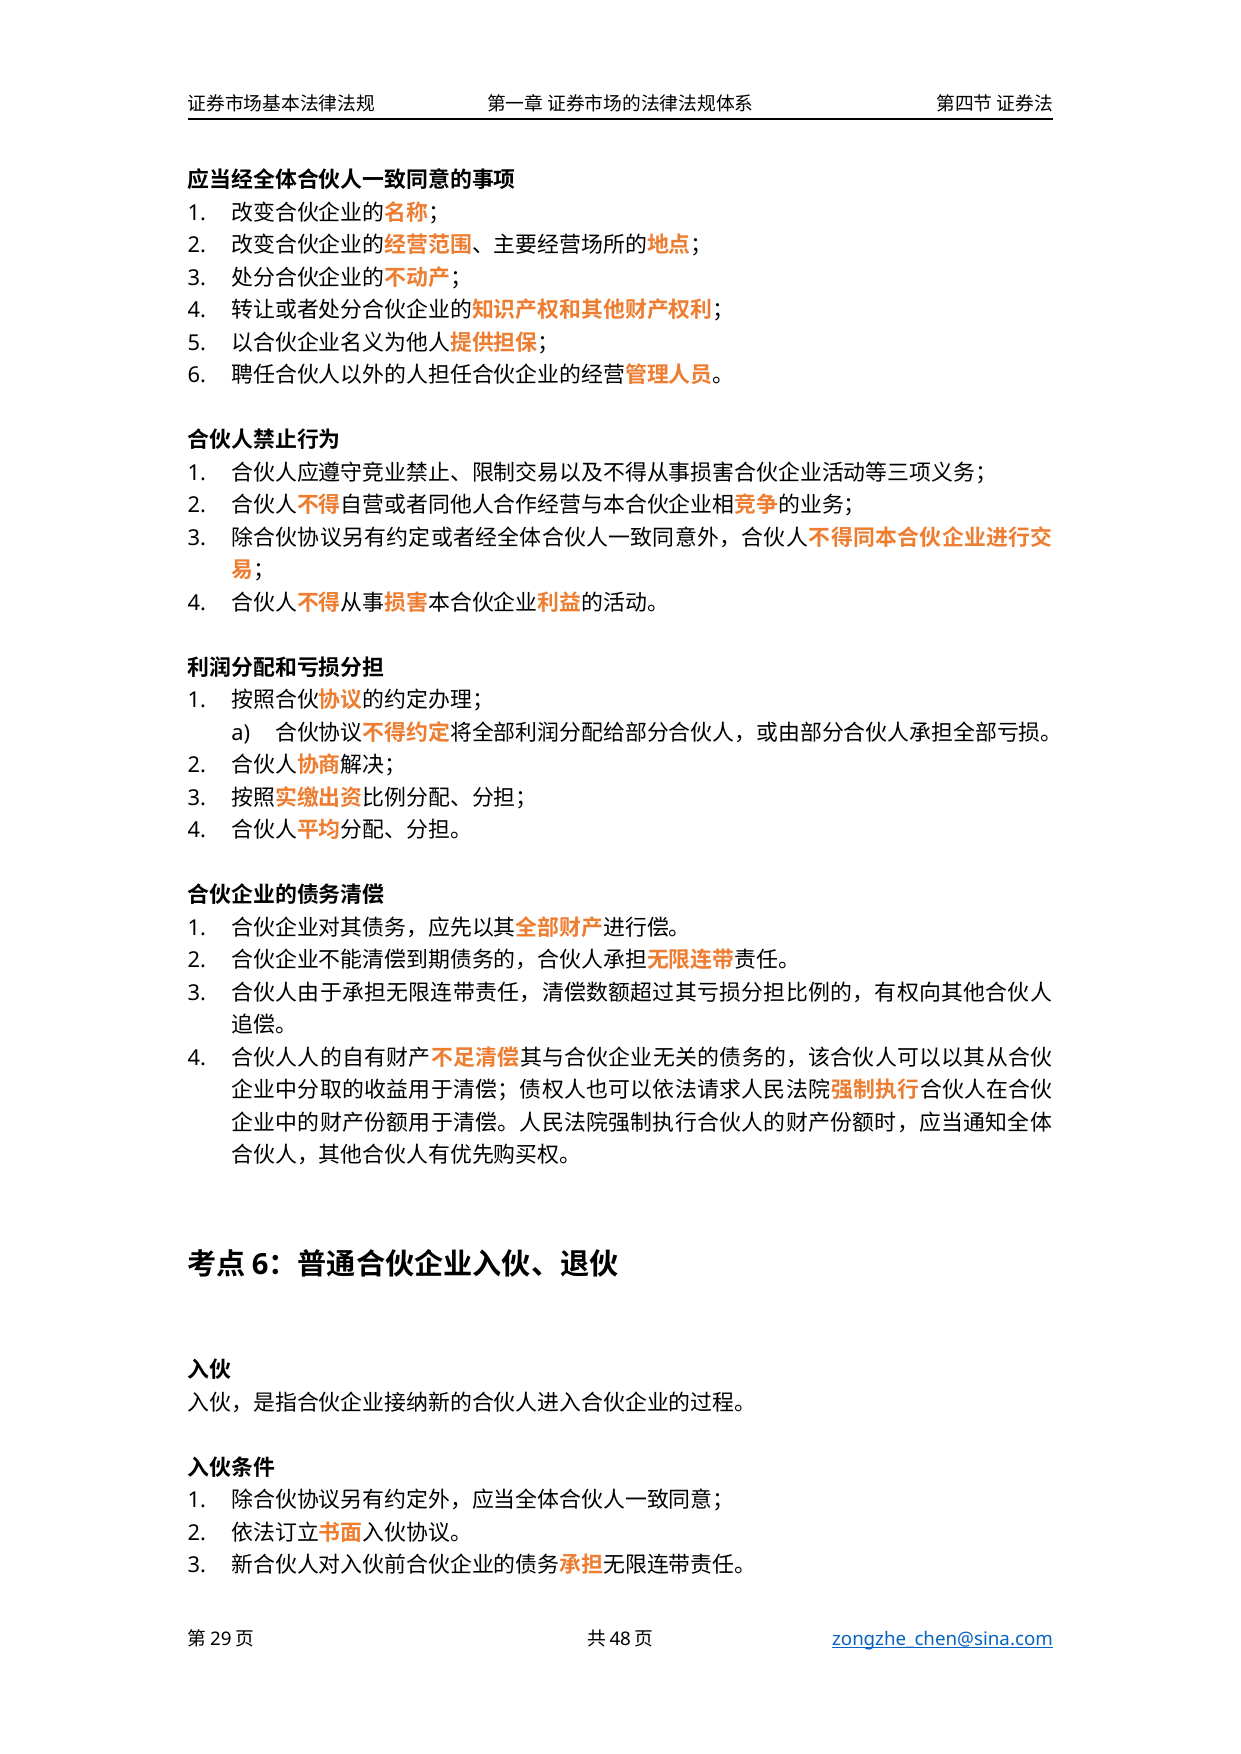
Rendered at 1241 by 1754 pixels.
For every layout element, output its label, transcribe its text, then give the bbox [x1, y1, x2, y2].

list 合伙人人的自有财产不足清偿其与合伙企业无关的债务的，该合伙人可以以其从合伙企业中分取的收益用于清偿；债权人也可以依法请求人民法院强制执行合伙人在合伙企业中的财产份额用于清偿。人民法院强制执行合伙人的财产份额时，应当通知全体合伙人，其他合伙人有优先购买权。 [187, 1039, 1053, 1169]
subtitle 考点6：普通合伙企业入伙、退伙 [187, 1229, 1053, 1294]
list 改变合伙企业的名称； [187, 194, 1053, 227]
list 合伙企业不能清偿到期债务的，合伙人承担无限连带责任。 [187, 942, 1053, 974]
list 合伙人平均分配、分担。 [187, 812, 1053, 844]
list 新合伙人对入伙前合伙企业的债务承担无限连带责任。 [187, 1547, 1053, 1579]
list 以合伙企业名义为他人提供担保； [187, 324, 1053, 357]
list 按照合伙协议的约定办理； [187, 682, 1053, 714]
list 合伙企业对其债务，应先以其全部财产进行偿。 [187, 909, 1053, 942]
list 按照实缴出资比例分配、分担； [187, 779, 1053, 812]
list 处分合伙企业的不动产； [187, 259, 1053, 292]
list 聘任合伙人以外的人担任合伙企业的经营管理人员。 [187, 357, 1053, 389]
list 转让或者处分合伙企业的知识产权和其他财产权利； [187, 292, 1053, 324]
list 合伙人由于承担无限连带责任，清偿数额超过其亏损分担比例的，有权向其他合伙人追偿。 [187, 974, 1053, 1039]
text 应当经全体合伙人一致同意的事项 [187, 162, 1053, 194]
list 合伙人协商解决； [187, 747, 1053, 779]
list 合伙人不得自营或者同他人合作经营与本合伙企业相竞争的业务； [187, 487, 1053, 519]
list 依法订立书面入伙协议。 [187, 1514, 1053, 1547]
list 改变合伙企业的经营范围、主要经营场所的地点； [187, 227, 1053, 259]
list 合伙人应遵守竞业禁止、限制交易以及不得从事损害合伙企业活动等三项义务； [187, 454, 1053, 487]
text 利润分配和亏损分担 [187, 649, 1053, 682]
text 入伙 [187, 1352, 1053, 1384]
list 合伙协议不得约定将全部利润分配给部分合伙人，或由部分合伙人承担全部亏损。 [231, 714, 1053, 747]
list 合伙人不得从事损害本合伙企业利益的活动。 [187, 584, 1053, 617]
list 除合伙协议另有约定或者经全体合伙人一致同意外，合伙人不得同本合伙企业进行交易； [187, 519, 1053, 584]
list 除合伙协议另有约定外，应当全体合伙人一致同意； [187, 1482, 1053, 1514]
text 合伙人禁止行为 [187, 422, 1053, 454]
text 入伙，是指合伙企业接纳新的合伙人进入合伙企业的过程。 [187, 1384, 1053, 1417]
text 合伙企业的债务清偿 [187, 877, 1053, 909]
text 入伙条件 [187, 1449, 1053, 1482]
